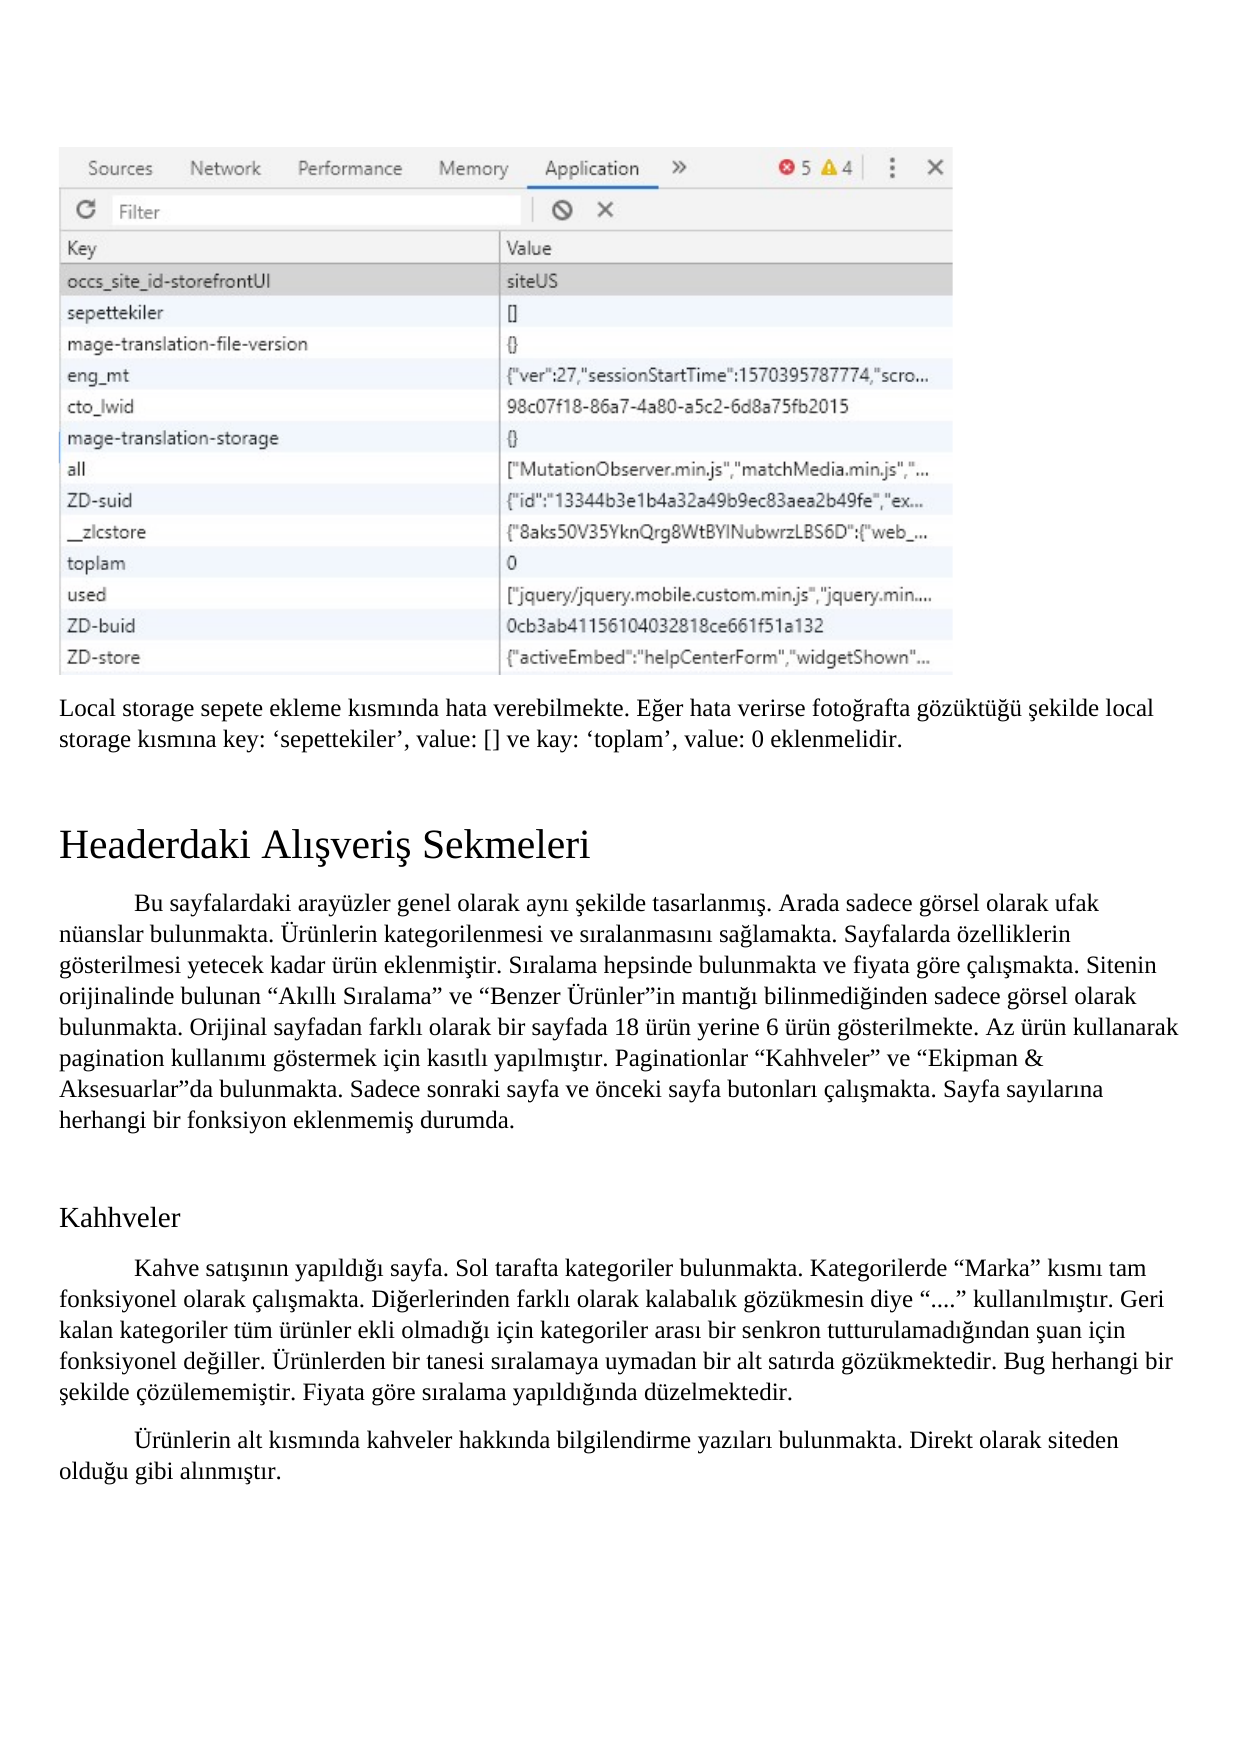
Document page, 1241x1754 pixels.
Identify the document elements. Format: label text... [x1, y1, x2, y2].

text Local storage sepete ekleme kısmında hata verebilmekte. Eğer hata verirse fotoğrafta gözüktüğü şekilde local storage kısmına key: ‘sepettekiler’, value: [] ve kay: ‘toplam’, value: 0 eklenmelidir. [59, 693, 1181, 753]
text Ürünlerin alt kısmında kahveler hakkında bilgilendirme yazıları bulunmakta. Direkt olarak siteden olduğu gibi alınmıştır. [59, 1425, 1181, 1485]
text Headerdaki Alışveriş Sekmeleri [59, 819, 1181, 867]
text Bu sayfalardaki arayüzler genel olarak aynı şekilde tasarlanmış. Arada sadece görsel olarak ufak nüanslar bulunmakta. Ürünlerin kategorilenmesi ve sıralanmasını sağlamakta. Sayfalarda özelliklerin gösterilmesi yetecek kadar ürün eklenmiştir. Sıralama hepsinde bulunmakta ve fiyata göre çalışmakta. Sitenin orijinalinde bulunan “Akıllı Sıralama” ve “Benzer Ürünler”in mantığı bilinmediğinden sadece görsel olarak bulunmakta. Orijinal sayfadan farklı olarak bir sayfada 18 ürün yerine 6 ürün gösterilmekte. Az ürün kullanarak pagination kullanımı göstermek için kasıtlı yapılmıştır. Paginationlar “Kahhveler” ve “Ekipman & Aksesuarlar”da bulunmakta. Sadece sonraki sayfa ve önceki sayfa butonları çalışmakta. Sayfa sayılarına herhangi bir fonksiyon eklenmemiş durumda. [59, 888, 1181, 1134]
text Kahhveler [59, 1201, 1181, 1234]
text Kahve satışının yapıldığı sayfa. Sol tarafta kategoriler bulunmakta. Kategorilerde “Marka” kısmı tam fonksiyonel olarak çalışmakta. Diğerlerinden farklı olarak kalabalık gözükmesin diye “....” kullanılmıştır. Geri kalan kategoriler tüm ürünler ekli olmadığı için kategoriler arası bir senkron tutturulamadığından şuan için fonksiyonel değiller. Ürünlerden bir tanesi sıralamaya uymadan bir alt satırda gözükmektedir. Bug herhangi bir şekilde çözülememiştir. Fiyata göre sıralama yapıldığında düzelmektedir. [59, 1253, 1181, 1406]
picture [58, 147, 953, 675]
